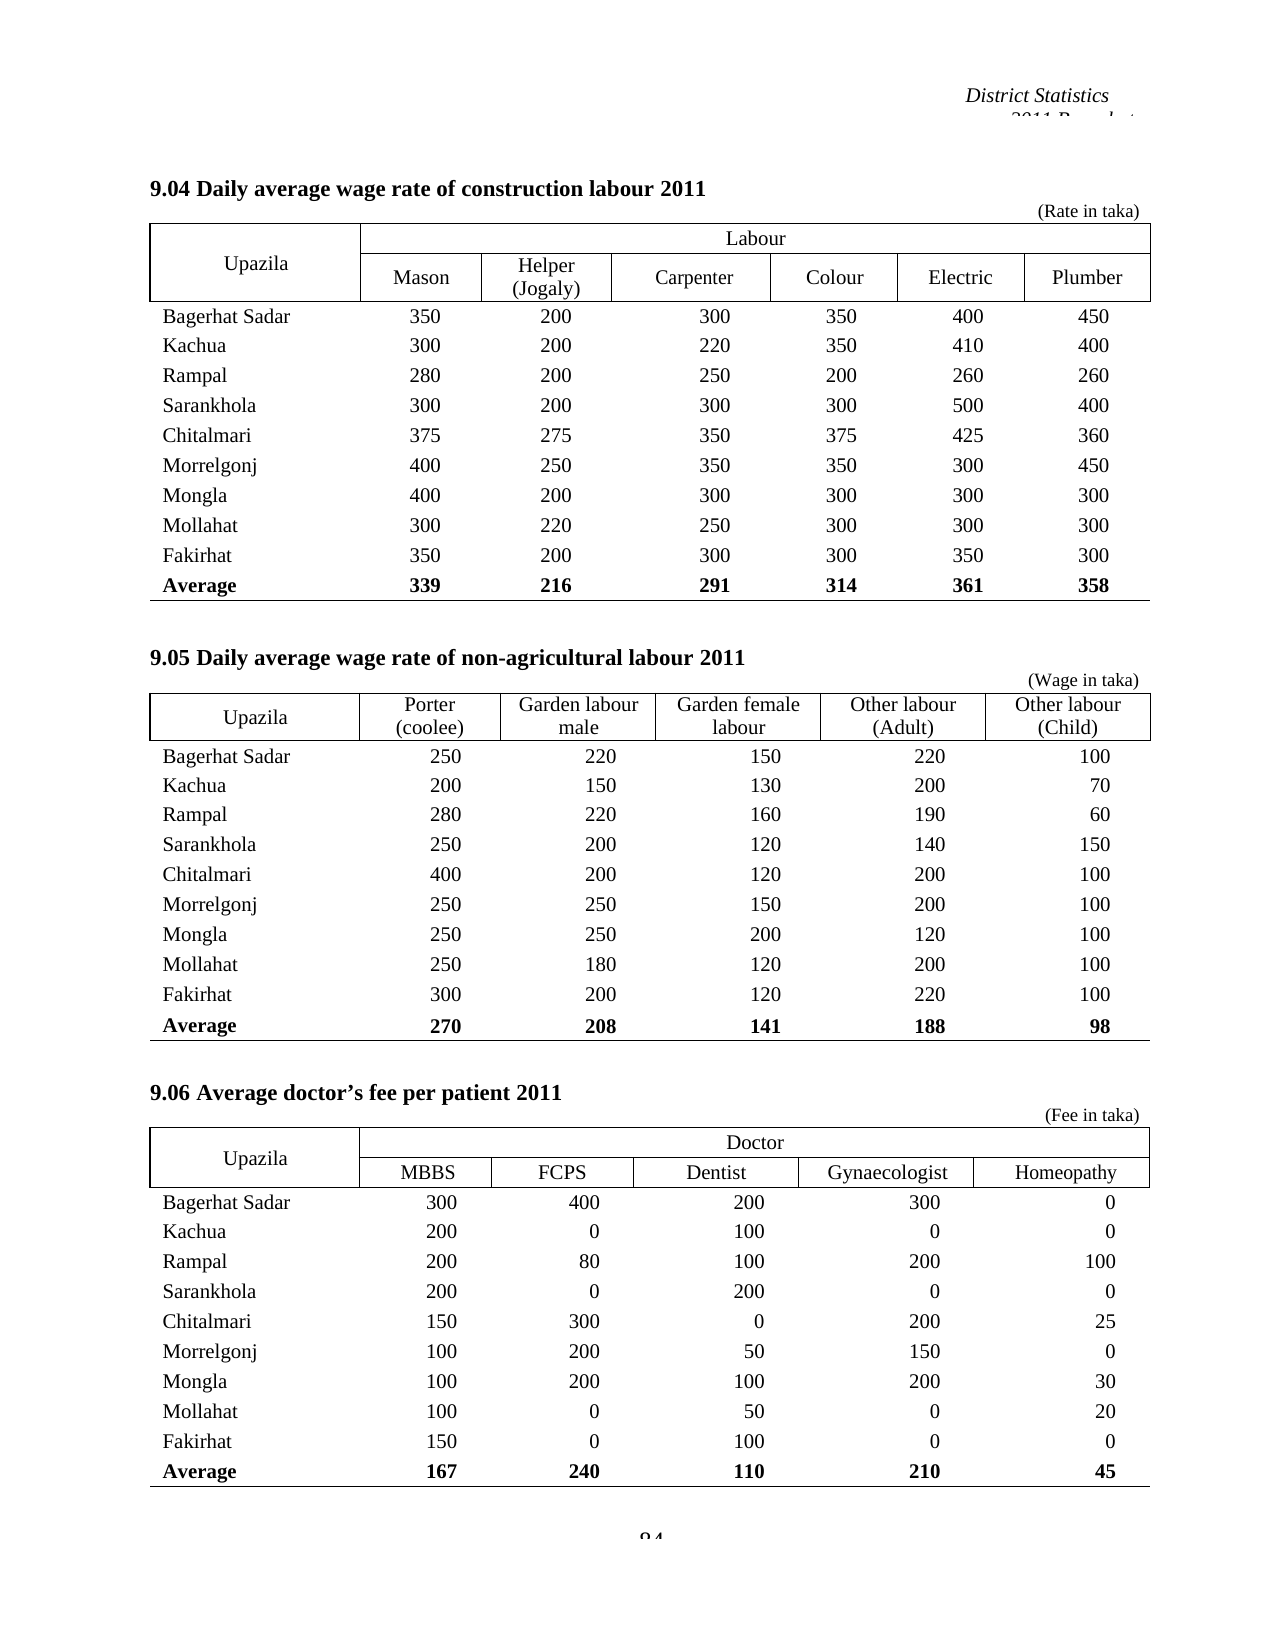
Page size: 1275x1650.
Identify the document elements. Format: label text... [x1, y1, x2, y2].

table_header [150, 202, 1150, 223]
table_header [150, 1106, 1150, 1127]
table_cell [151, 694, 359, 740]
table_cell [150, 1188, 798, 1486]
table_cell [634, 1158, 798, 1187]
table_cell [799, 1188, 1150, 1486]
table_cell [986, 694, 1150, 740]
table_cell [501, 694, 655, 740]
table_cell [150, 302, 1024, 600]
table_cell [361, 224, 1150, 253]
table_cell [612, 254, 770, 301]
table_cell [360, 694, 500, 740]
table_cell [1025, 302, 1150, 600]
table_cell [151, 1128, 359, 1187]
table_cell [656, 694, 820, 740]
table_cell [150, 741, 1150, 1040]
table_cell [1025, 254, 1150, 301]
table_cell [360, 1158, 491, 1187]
list Daily average wage rate of construction labour 2011 [150, 175, 1179, 201]
list Daily average wage rate of non-agricultural labour 2011 [150, 644, 1179, 671]
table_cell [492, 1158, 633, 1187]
list Average doctor’s fee per patient 2011 [150, 1079, 1179, 1105]
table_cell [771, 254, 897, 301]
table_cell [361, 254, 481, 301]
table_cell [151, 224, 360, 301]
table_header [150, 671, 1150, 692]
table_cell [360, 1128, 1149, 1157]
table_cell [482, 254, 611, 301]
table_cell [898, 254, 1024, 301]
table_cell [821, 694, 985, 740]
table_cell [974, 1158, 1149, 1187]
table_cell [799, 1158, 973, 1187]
